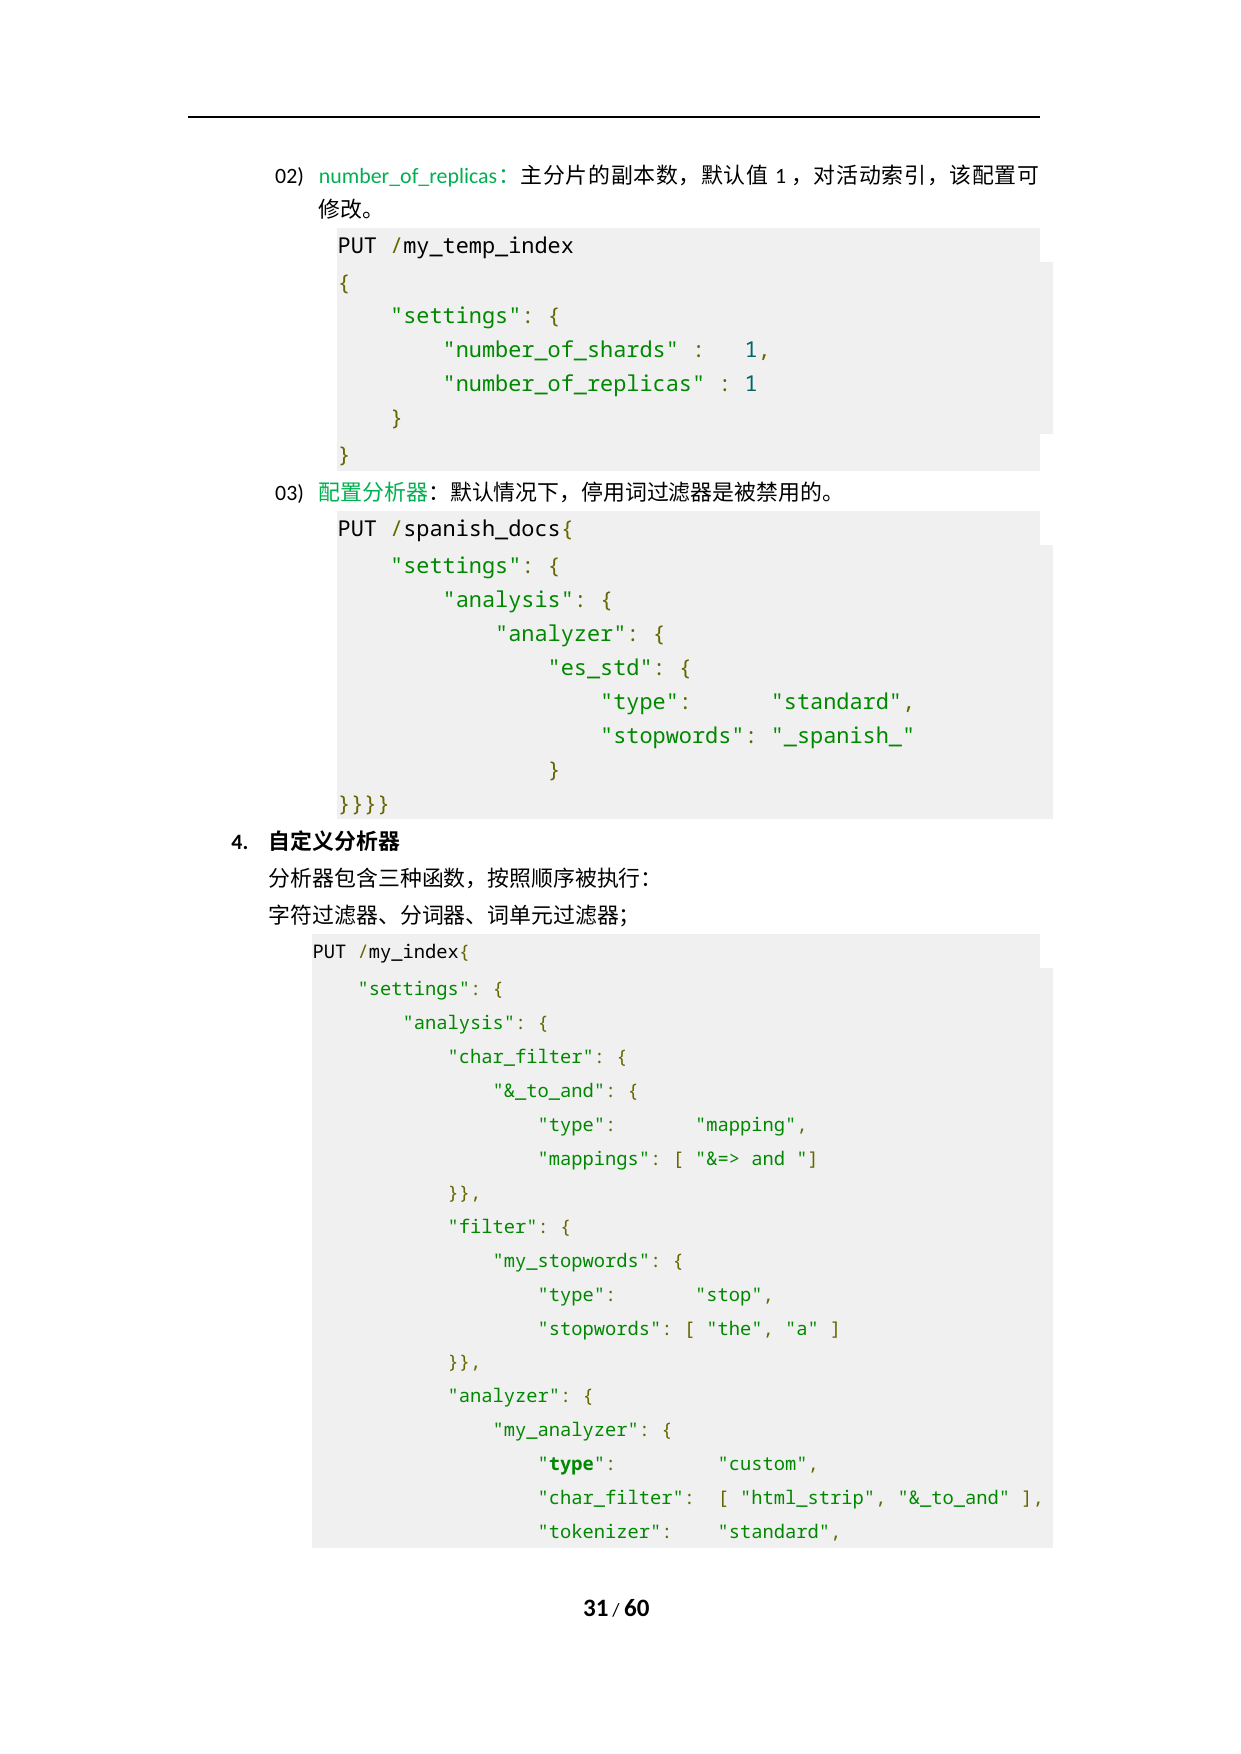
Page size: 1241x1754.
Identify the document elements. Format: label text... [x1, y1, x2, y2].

text } [337, 400, 1053, 434]
text { [337, 264, 1053, 298]
text "stopwords": "_spanish_" [337, 717, 1053, 751]
text PUT /my_temp_index [337, 228, 1040, 262]
text } [337, 437, 1040, 471]
text "es_std": { [337, 649, 1053, 683]
list 字符过滤器、分词器、词单元过滤器； [269, 897, 1040, 931]
text "settings": { [312, 971, 1053, 1005]
text "type": "custom", [312, 1446, 1053, 1480]
text }}, [312, 1175, 1053, 1209]
list number_of_replicas：主分片的副本数，默认值 1 ，对活动索引，该配置可修改。 [275, 157, 1040, 224]
text "number_of_shards" : 1, [337, 332, 1053, 366]
text "mappings": [ "&=> and "] [312, 1141, 1053, 1175]
text "type": "stop", [312, 1277, 1053, 1311]
text PUT /my_index{ [312, 934, 1040, 968]
text "settings": { [337, 298, 1053, 332]
text "filter": { [312, 1209, 1053, 1243]
text "stopwords": [ "the", "a" ] [312, 1311, 1053, 1344]
text "analyzer": { [337, 616, 1053, 649]
text "type": "mapping", [312, 1107, 1053, 1141]
text "number_of_replicas" : 1 [337, 366, 1053, 400]
text "my_stopwords": { [312, 1243, 1053, 1277]
text "char_filter": { [312, 1039, 1053, 1073]
text "analysis": { [312, 1005, 1053, 1039]
text "my_analyzer": { [312, 1412, 1053, 1446]
text "analyzer": { [312, 1378, 1053, 1412]
text PUT /spanish_docs{ [337, 511, 1040, 545]
text "tokenizer": "standard", [312, 1514, 1053, 1548]
text "analysis": { [337, 582, 1053, 616]
text "settings": { [337, 548, 1053, 582]
text "type": "standard", [337, 683, 1053, 717]
text } [337, 751, 1053, 785]
list 配置分析器：默认情况下，停用词过滤器是被禁用的。 [275, 474, 1040, 508]
text "char_filter": [ "html_strip", "&_to_and" ], [312, 1480, 1053, 1514]
text "&_to_and": { [312, 1073, 1053, 1107]
text }}}} [337, 785, 1053, 819]
text }}, [312, 1344, 1053, 1378]
list 自定义分析器 [231, 823, 1040, 857]
list 分析器包含三种函数，按照顺序被执行： [269, 860, 1040, 894]
